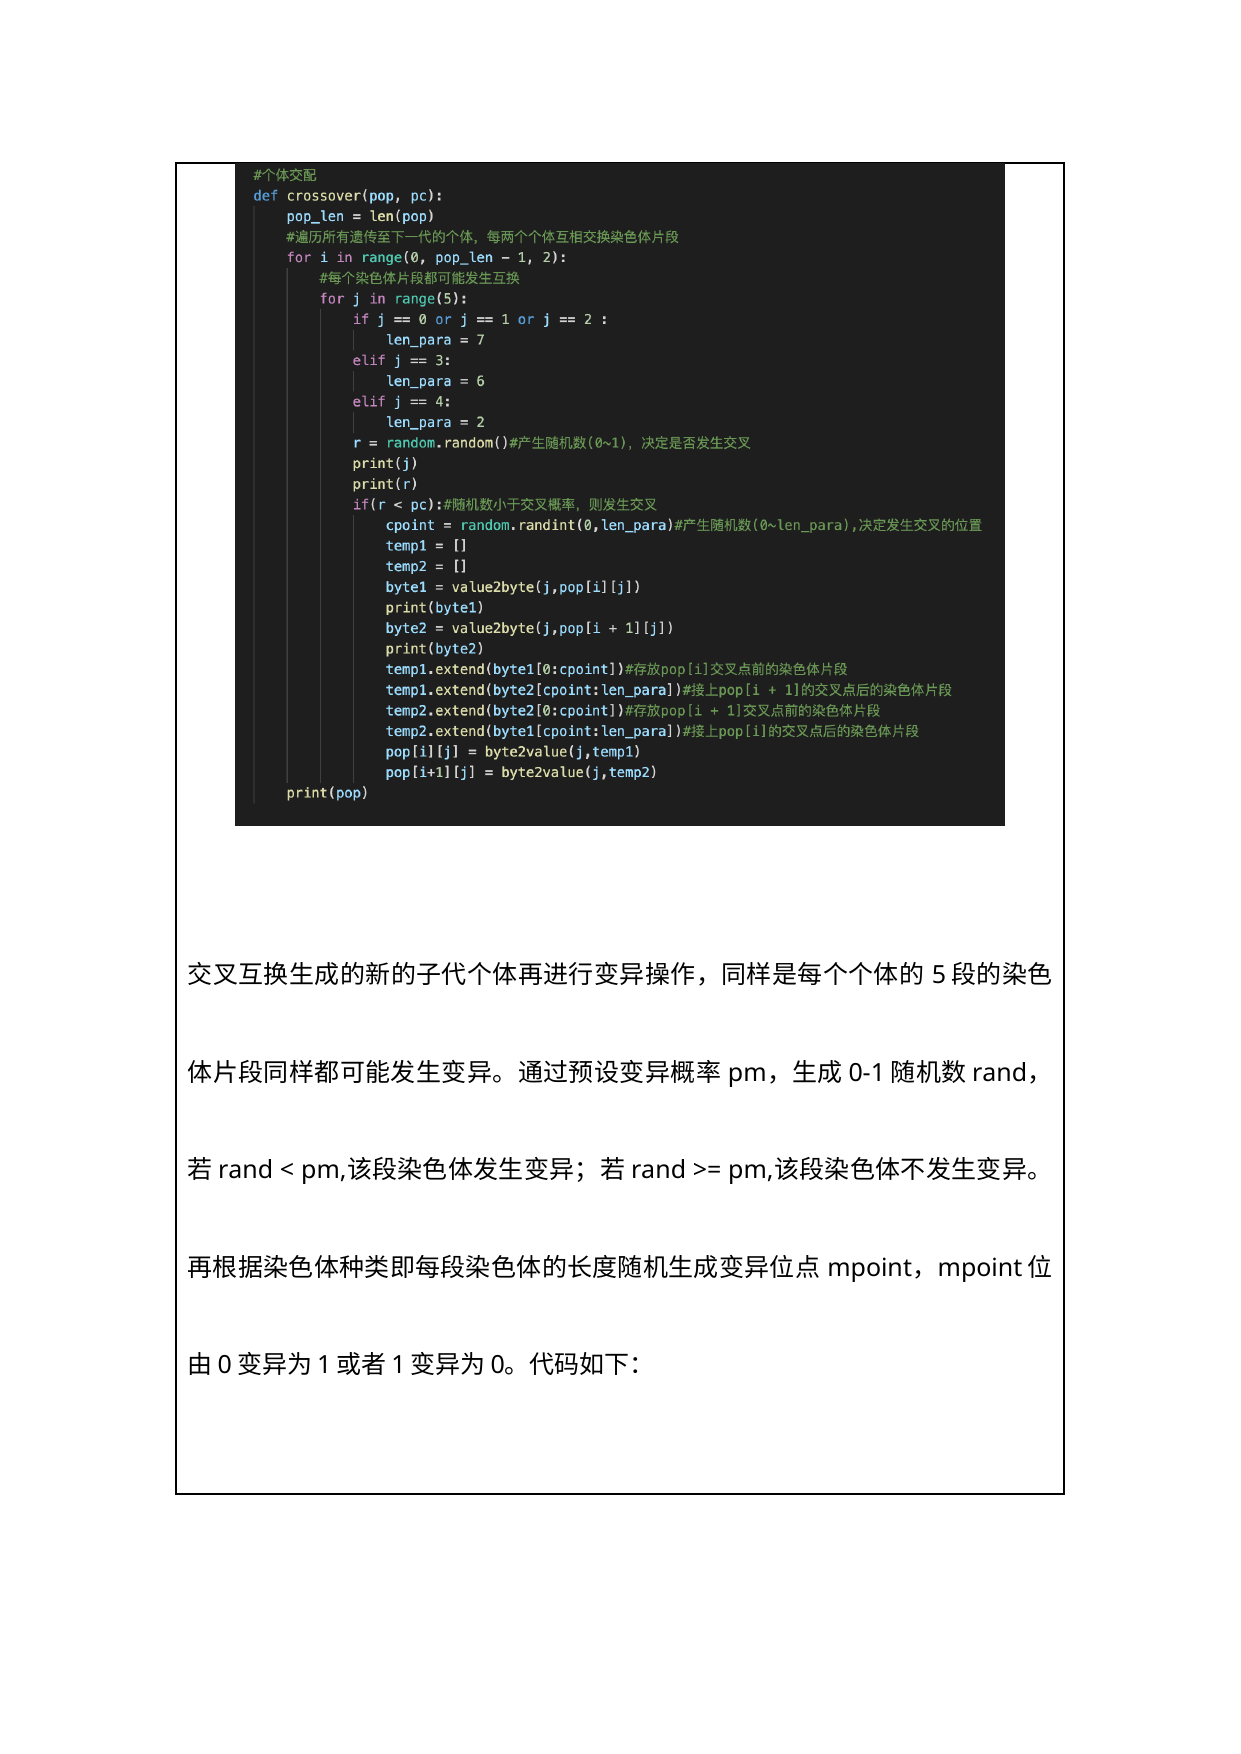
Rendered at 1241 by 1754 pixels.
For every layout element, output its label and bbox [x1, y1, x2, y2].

table_cell [177, 164, 1063, 1493]
picture [235, 163, 1005, 826]
